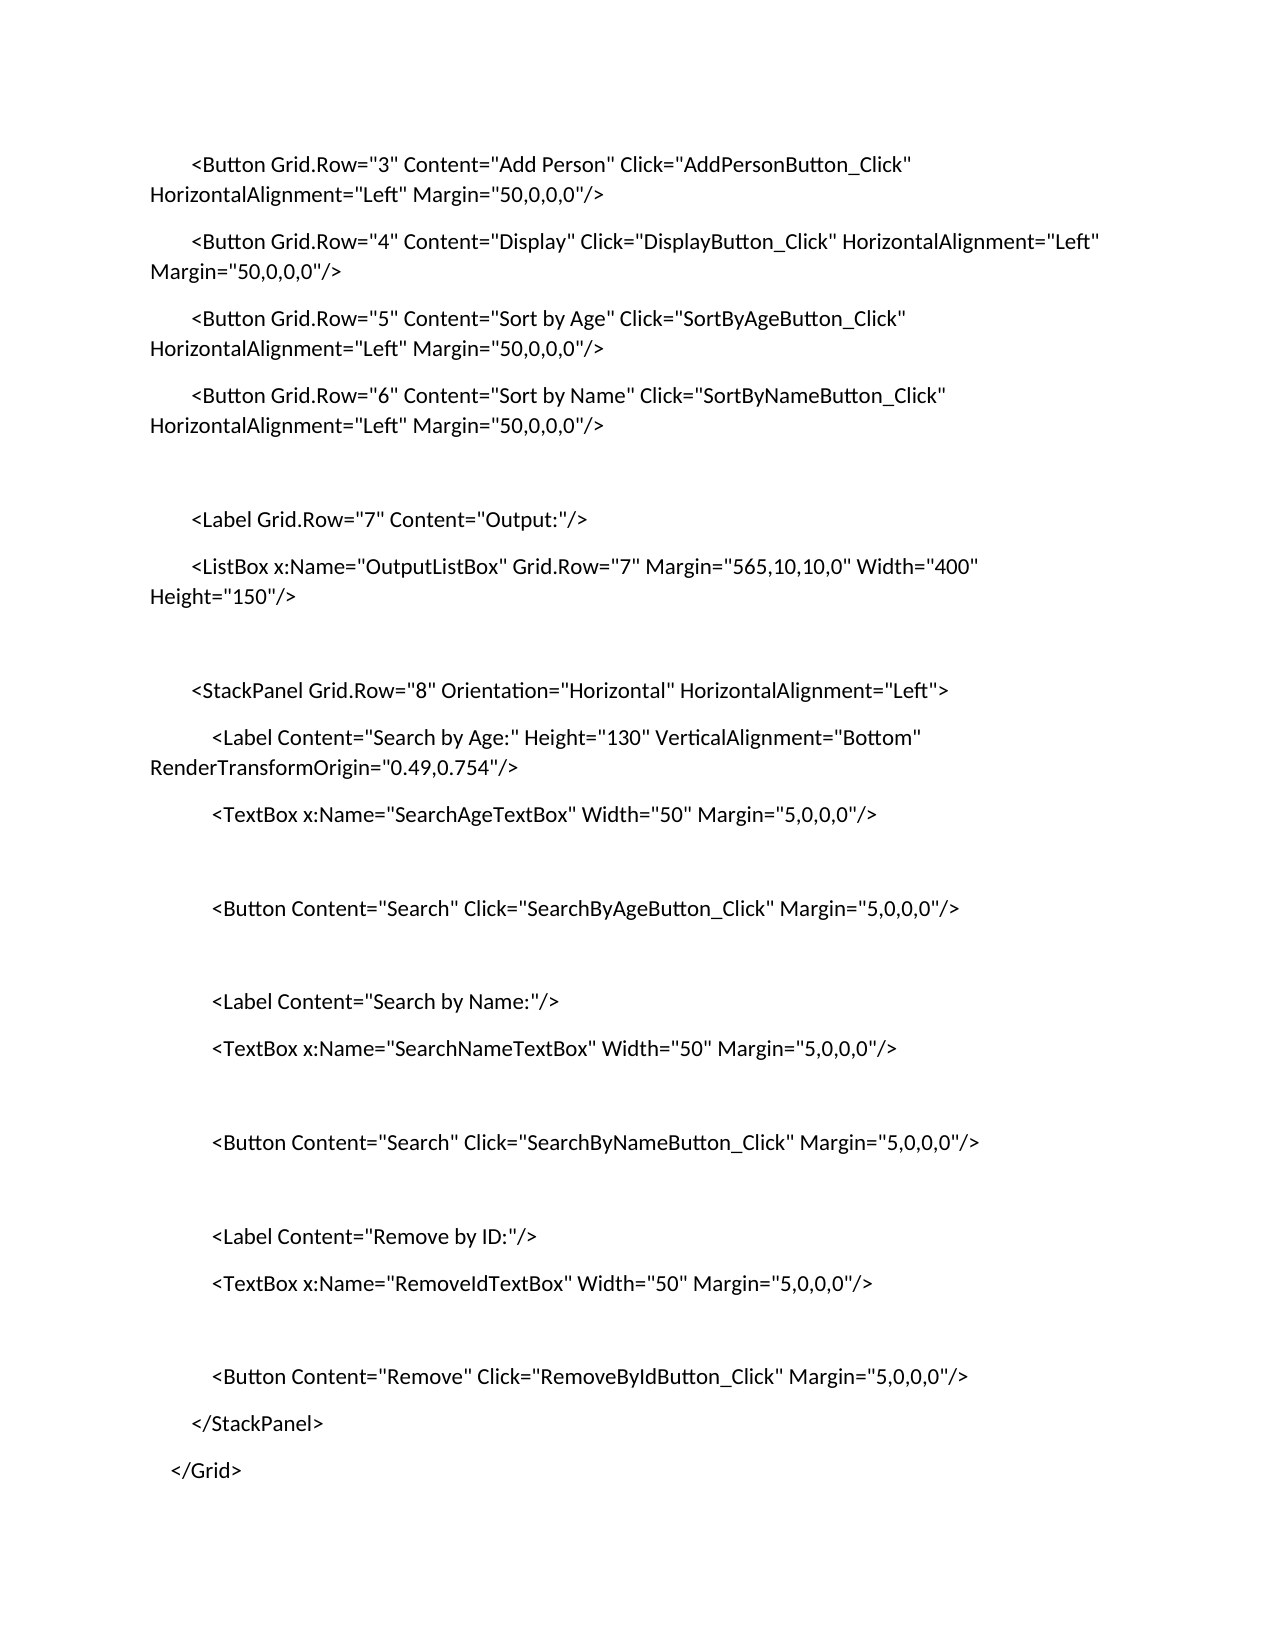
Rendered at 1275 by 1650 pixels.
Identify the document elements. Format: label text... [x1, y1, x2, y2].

text <Button Content="Remove" Click="RemoveByIdButton_Click" Margin="5,0,0,0"/> [150, 1362, 1125, 1391]
text <Label Content="Remove by ID:"/> [150, 1222, 1125, 1250]
text <Button Grid.Row="3" Content="Add Person" Click="AddPersonButton_Click" HorizontalAlignment="Left" Margin="50,0,0,0"/> [150, 150, 1125, 208]
text <TextBox x:Name="SearchAgeTextBox" Width="50" Margin="5,0,0,0"/> [150, 800, 1125, 828]
text <StackPanel Grid.Row="8" Orientation="Horizontal" HorizontalAlignment="Left"> [150, 676, 1125, 704]
text </Grid> [150, 1456, 1125, 1484]
text <Button Content="Search" Click="SearchByNameButton_Click" Margin="5,0,0,0"/> [150, 1128, 1125, 1156]
text <Button Grid.Row="6" Content="Sort by Name" Click="SortByNameButton_Click" HorizontalAlignment="Left" Margin="50,0,0,0"/> [150, 381, 1125, 439]
text <TextBox x:Name="SearchNameTextBox" Width="50" Margin="5,0,0,0"/> [150, 1034, 1125, 1062]
text <Button Grid.Row="5" Content="Sort by Age" Click="SortByAgeButton_Click" HorizontalAlignment="Left" Margin="50,0,0,0"/> [150, 304, 1125, 362]
text <Label Content="Search by Age:" Height="130" VerticalAlignment="Bottom" RenderTransformOrigin="0.49,0.754"/> [150, 723, 1125, 781]
text <Button Grid.Row="4" Content="Display" Click="DisplayButton_Click" HorizontalAlignment="Left" Margin="50,0,0,0"/> [150, 227, 1125, 285]
text <Label Grid.Row="7" Content="Output:"/> [150, 505, 1125, 533]
text <TextBox x:Name="RemoveIdTextBox" Width="50" Margin="5,0,0,0"/> [150, 1269, 1125, 1297]
text </StackPanel> [150, 1409, 1125, 1437]
text <Button Content="Search" Click="SearchByAgeButton_Click" Margin="5,0,0,0"/> [150, 894, 1125, 922]
text <ListBox x:Name="OutputListBox" Grid.Row="7" Margin="565,10,10,0" Width="400" Height="150"/> [150, 552, 1125, 610]
text <Label Content="Search by Name:"/> [150, 987, 1125, 1016]
